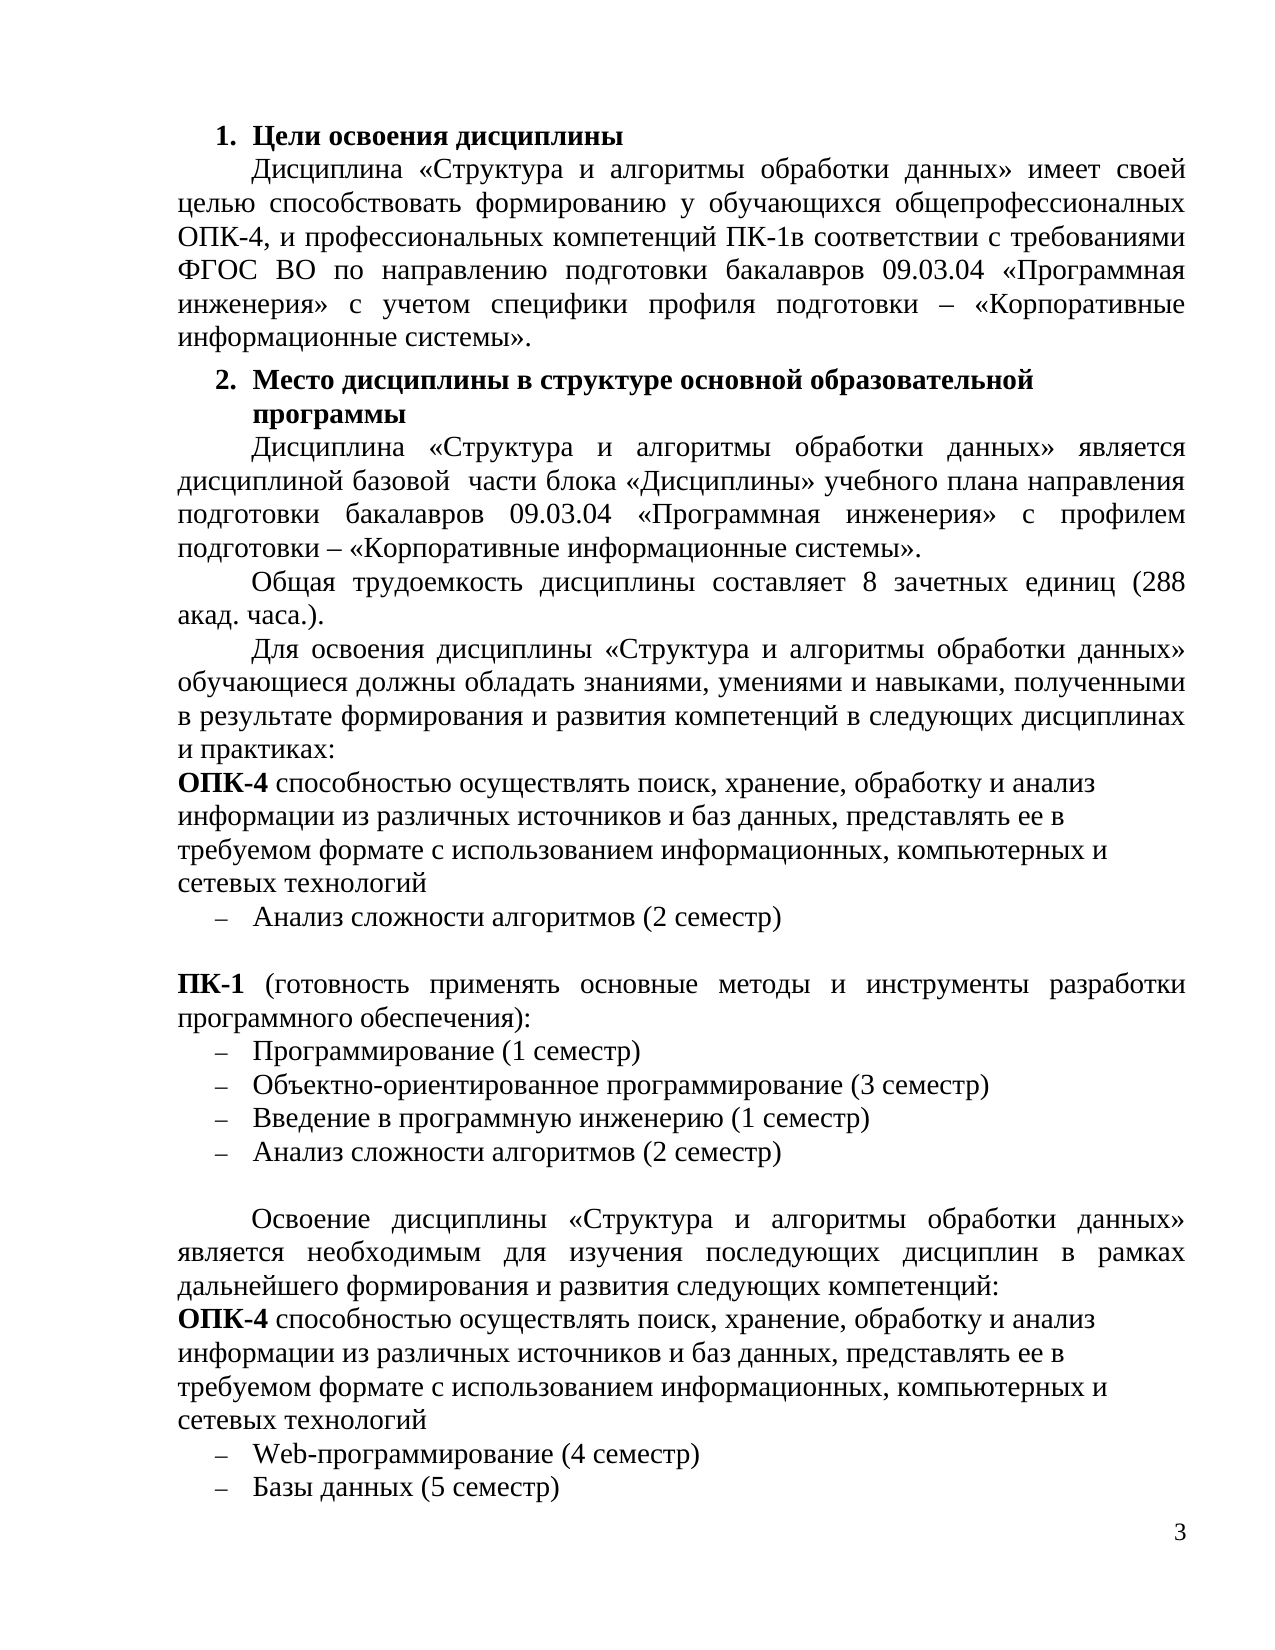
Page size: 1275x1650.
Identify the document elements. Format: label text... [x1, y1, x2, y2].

text ПК-1 (готовность применять основные методы и инструменты разработки программного обеспечения): [177, 966, 1186, 1033]
list Анализ сложности алгоритмов (2 семестр) [215, 899, 1186, 933]
list Цели освоения дисциплины [215, 118, 1186, 152]
list Введение в программную инженерию (1 семестр) [215, 1100, 1186, 1134]
list Место дисциплины в структуре основной образовательной программы [215, 362, 1186, 429]
list Web-программирование (4 семестр) [215, 1436, 1186, 1469]
text Дисциплина «Структура и алгоритмы обработки данных» имеет своей целью способствовать формированию у обучающихся общепрофессионалных ОПК-4, и профессиональных компетенций ПК-1в соответствии с требованиями ФГОС ВО по направлению подготовки бакалавров 09.03.04 «Программная инженерия» с учетом специфики профиля подготовки – «Корпоративные информационные системы». [177, 152, 1186, 353]
list Базы данных (5 семестр) [215, 1469, 1186, 1503]
text ОПК-4 способностью осуществлять поиск, хранение, обработку и анализ информации из различных источников и баз данных, представлять ее в требуемом формате с использованием информационных, компьютерных и сетевых технологий [177, 1302, 1186, 1436]
text Общая трудоемкость дисциплины составляет 8 зачетных единиц (288 акад. часа.). [177, 564, 1186, 631]
list Анализ сложности алгоритмов (2 семестр) [215, 1134, 1186, 1167]
list Объектно-ориентированное программирование (3 семестр) [215, 1067, 1186, 1100]
list Программирование (1 семестр) [215, 1033, 1186, 1067]
text Освоение дисциплины «Структура и алгоритмы обработки данных» является необходимым для изучения последующих дисциплин в рамках дальнейшего формирования и развития следующих компетенций: [177, 1201, 1186, 1302]
text Дисциплина «Структура и алгоритмы обработки данных» является дисциплиной базовой части блока «Дисциплины» учебного плана направления подготовки бакалавров 09.03.04 «Программная инженерия» с профилем подготовки – «Корпоративные информационные системы». [177, 429, 1186, 564]
text ОПК-4 способностью осуществлять поиск, хранение, обработку и анализ информации из различных источников и баз данных, представлять ее в требуемом формате с использованием информационных, компьютерных и сетевых технологий [177, 765, 1186, 899]
text Для освоения дисциплины «Структура и алгоритмы обработки данных» обучающиеся должны обладать знаниями, умениями и навыками, полученными в результате формирования и развития компетенций в следующих дисциплинах и практиках: [177, 631, 1186, 765]
